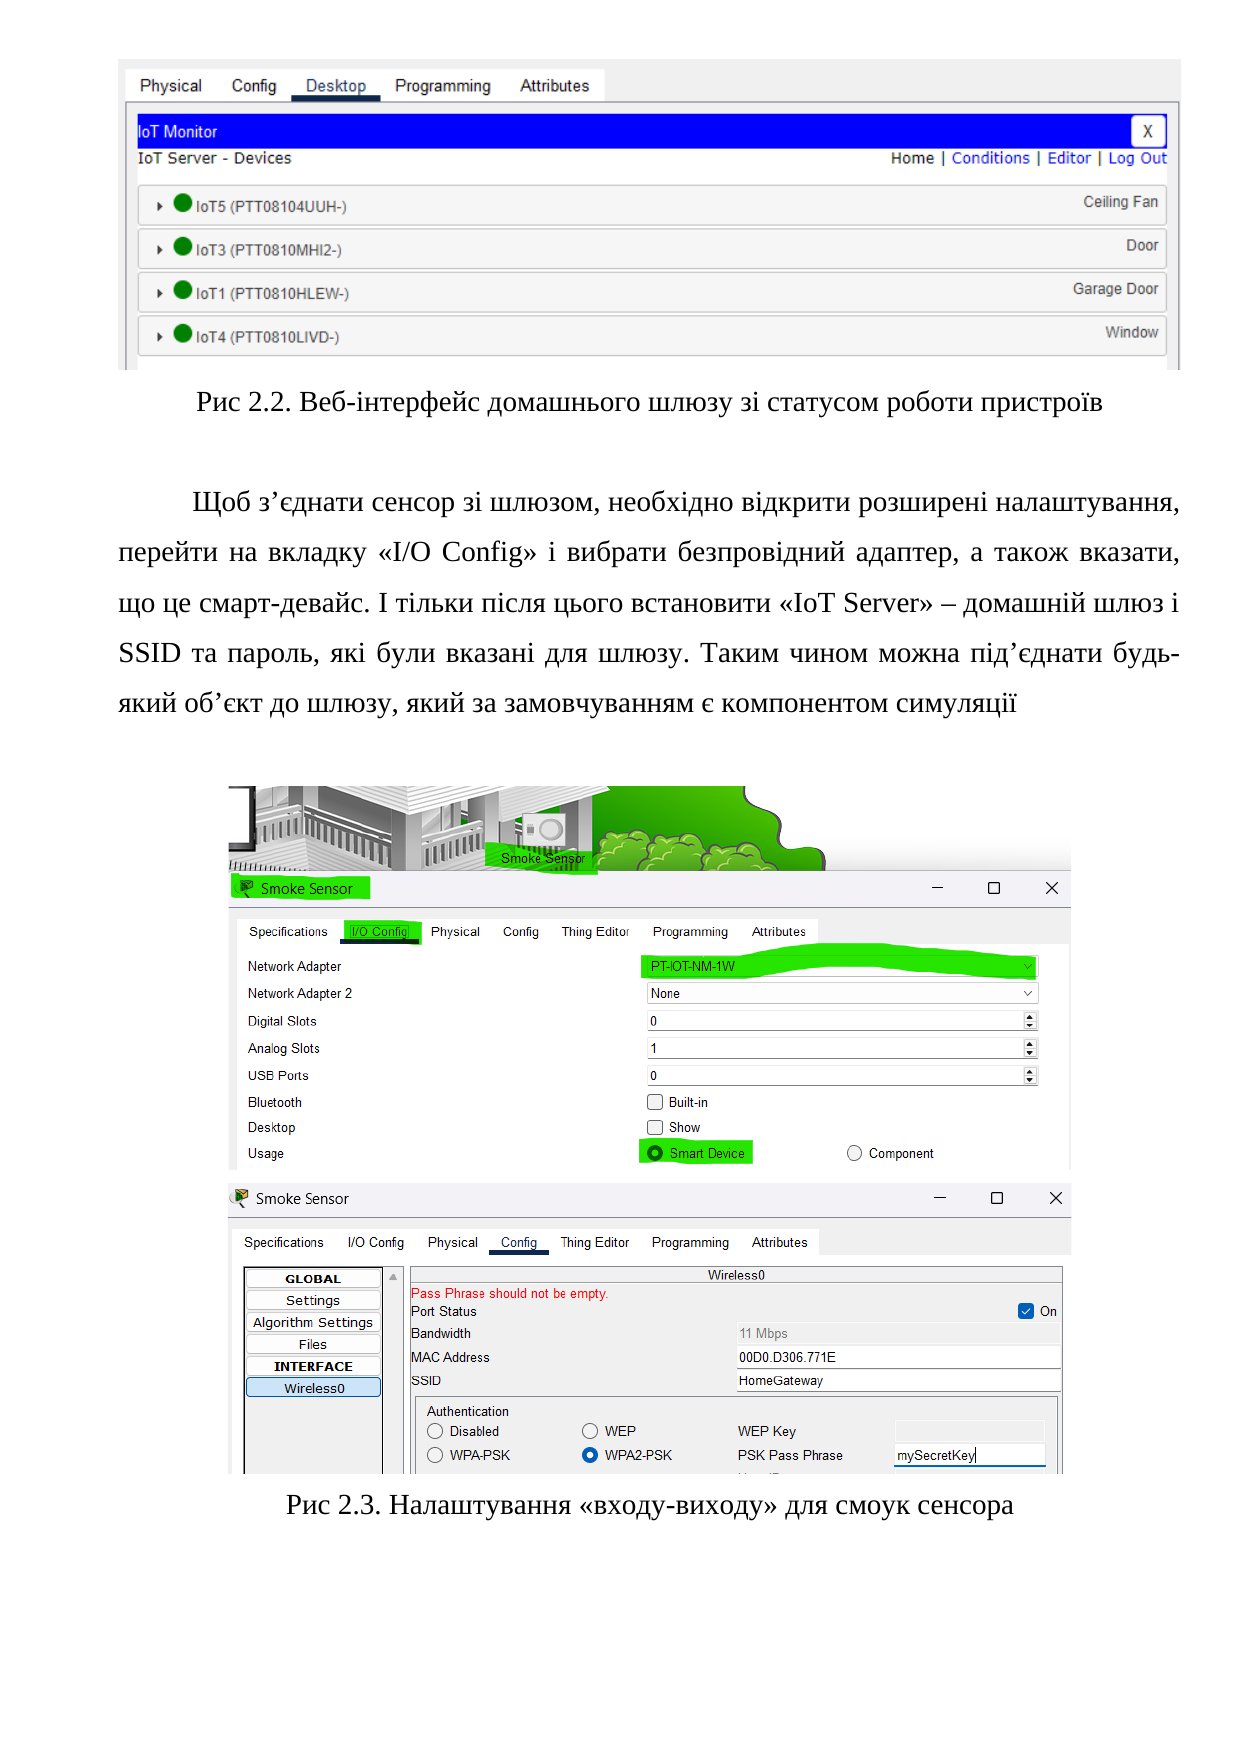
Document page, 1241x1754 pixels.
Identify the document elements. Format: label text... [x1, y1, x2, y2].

picture [228, 786, 1071, 1170]
text Рис 2.3. Налаштування «входу-виходу» для смоук сенсора [118, 1487, 1181, 1521]
picture [227, 1183, 1072, 1474]
picture [118, 59, 1182, 370]
text Рис 2.2. Веб-інтерфейс домашнього шлюзу зі статусом роботи пристроїв [118, 384, 1181, 417]
text Щоб з’єднати сенсор зі шлюзом, необхідно відкрити розширені налаштування, перейти на вкладку «I/O Config» і вибрати безпровідний адаптер, а також вказати, що це смарт-девайс. І тільки після цього встановити «IoT Server» – домашній шлюз і SSID та пароль, які були вказані для шлюзу. Таким чином можна під’єднати будь-який об’єкт до шлюзу, який за замовчуванням є компонентом симуляції [118, 484, 1181, 719]
